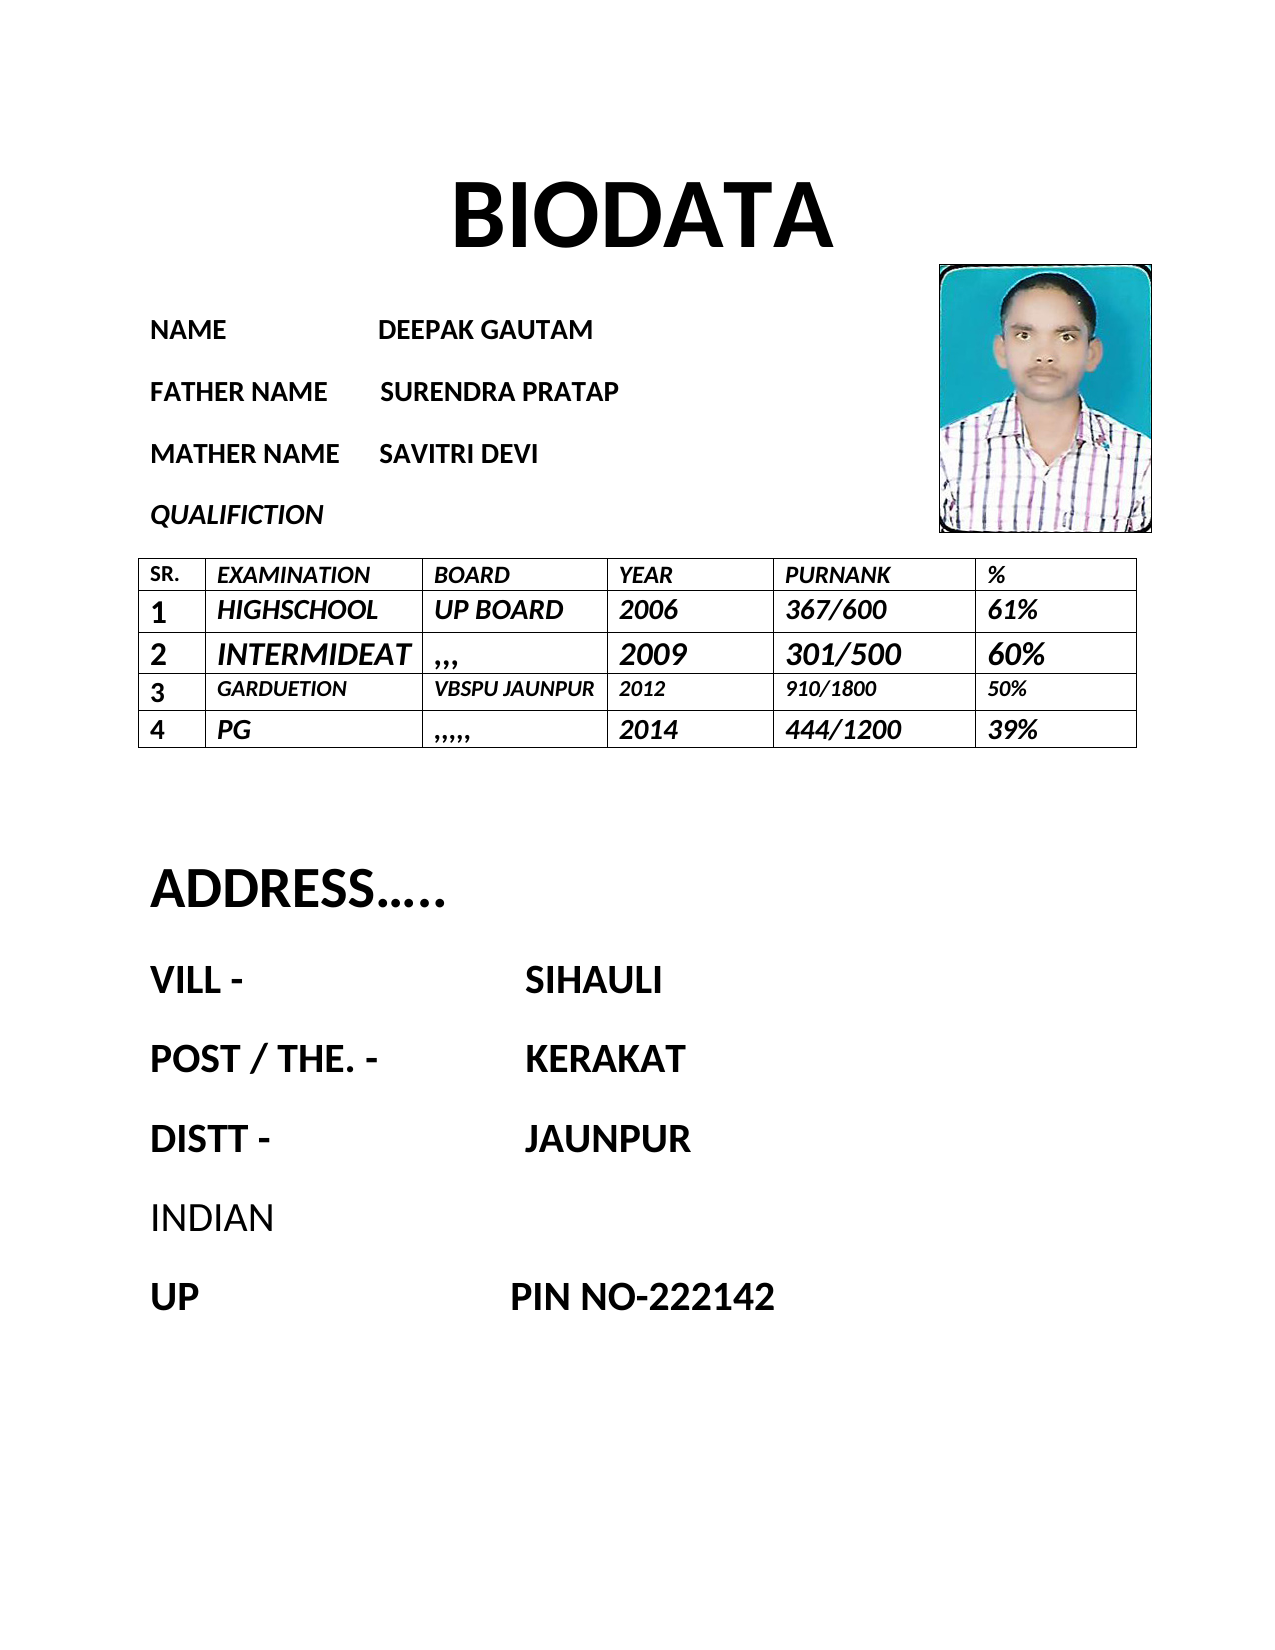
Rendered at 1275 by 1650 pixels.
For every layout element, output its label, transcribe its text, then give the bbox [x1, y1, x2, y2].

text ADDRESS….. [150, 850, 1125, 922]
table_cell 50% [976, 674, 1136, 710]
picture [940, 265, 1151, 532]
text MATHER NAME SAVITRI DEVI [150, 435, 939, 470]
table_cell INTERMIDEAT [206, 633, 422, 673]
table_header SR. [139, 559, 205, 590]
table_header BOARD [423, 559, 607, 590]
table_cell 2012 [608, 674, 773, 710]
text UP PIN NO-222142 [150, 1270, 1125, 1321]
table_header PURNANK [774, 559, 975, 590]
table_cell VBSPU JAUNPUR [423, 674, 607, 710]
table_cell 301/500 [774, 633, 975, 673]
text QUALIFICTION [150, 496, 939, 532]
table_cell ,,, [423, 633, 607, 673]
table_header YEAR [608, 559, 773, 590]
table_cell 4 [139, 711, 205, 747]
table_header % [976, 559, 1136, 590]
table_cell ,,,,, [423, 711, 607, 747]
text VILL - SIHAULI [150, 953, 1125, 1004]
table_cell 910/1800 [774, 674, 975, 710]
table_cell PG [206, 711, 422, 747]
text NAME DEEPAK GAUTAM [150, 311, 939, 347]
text INDIAN [150, 1191, 1125, 1242]
table_cell 3 [139, 674, 205, 710]
table_cell 61% [976, 591, 1136, 632]
table_cell 367/600 [774, 591, 975, 632]
table_cell 2 [139, 633, 205, 673]
text DISTT - JAUNPUR [150, 1112, 1125, 1162]
table_header EXAMINATION [206, 559, 422, 590]
table_cell GARDUETION [206, 674, 422, 710]
text FATHER NAME SURENDRA PRATAP [150, 373, 939, 408]
table_cell 2006 [608, 591, 773, 632]
table_cell HIGHSCHOOL [206, 591, 422, 632]
table_cell UP BOARD [423, 591, 607, 632]
table_cell 2009 [608, 633, 773, 673]
text BIODATA [150, 150, 1125, 272]
table_cell 60% [976, 633, 1136, 673]
text POST / THE. - KERAKAT [150, 1032, 1125, 1083]
table_cell 2014 [608, 711, 773, 747]
table_cell 444/1200 [774, 711, 975, 747]
table_cell 39% [976, 711, 1136, 747]
table_cell 1 [139, 591, 205, 632]
